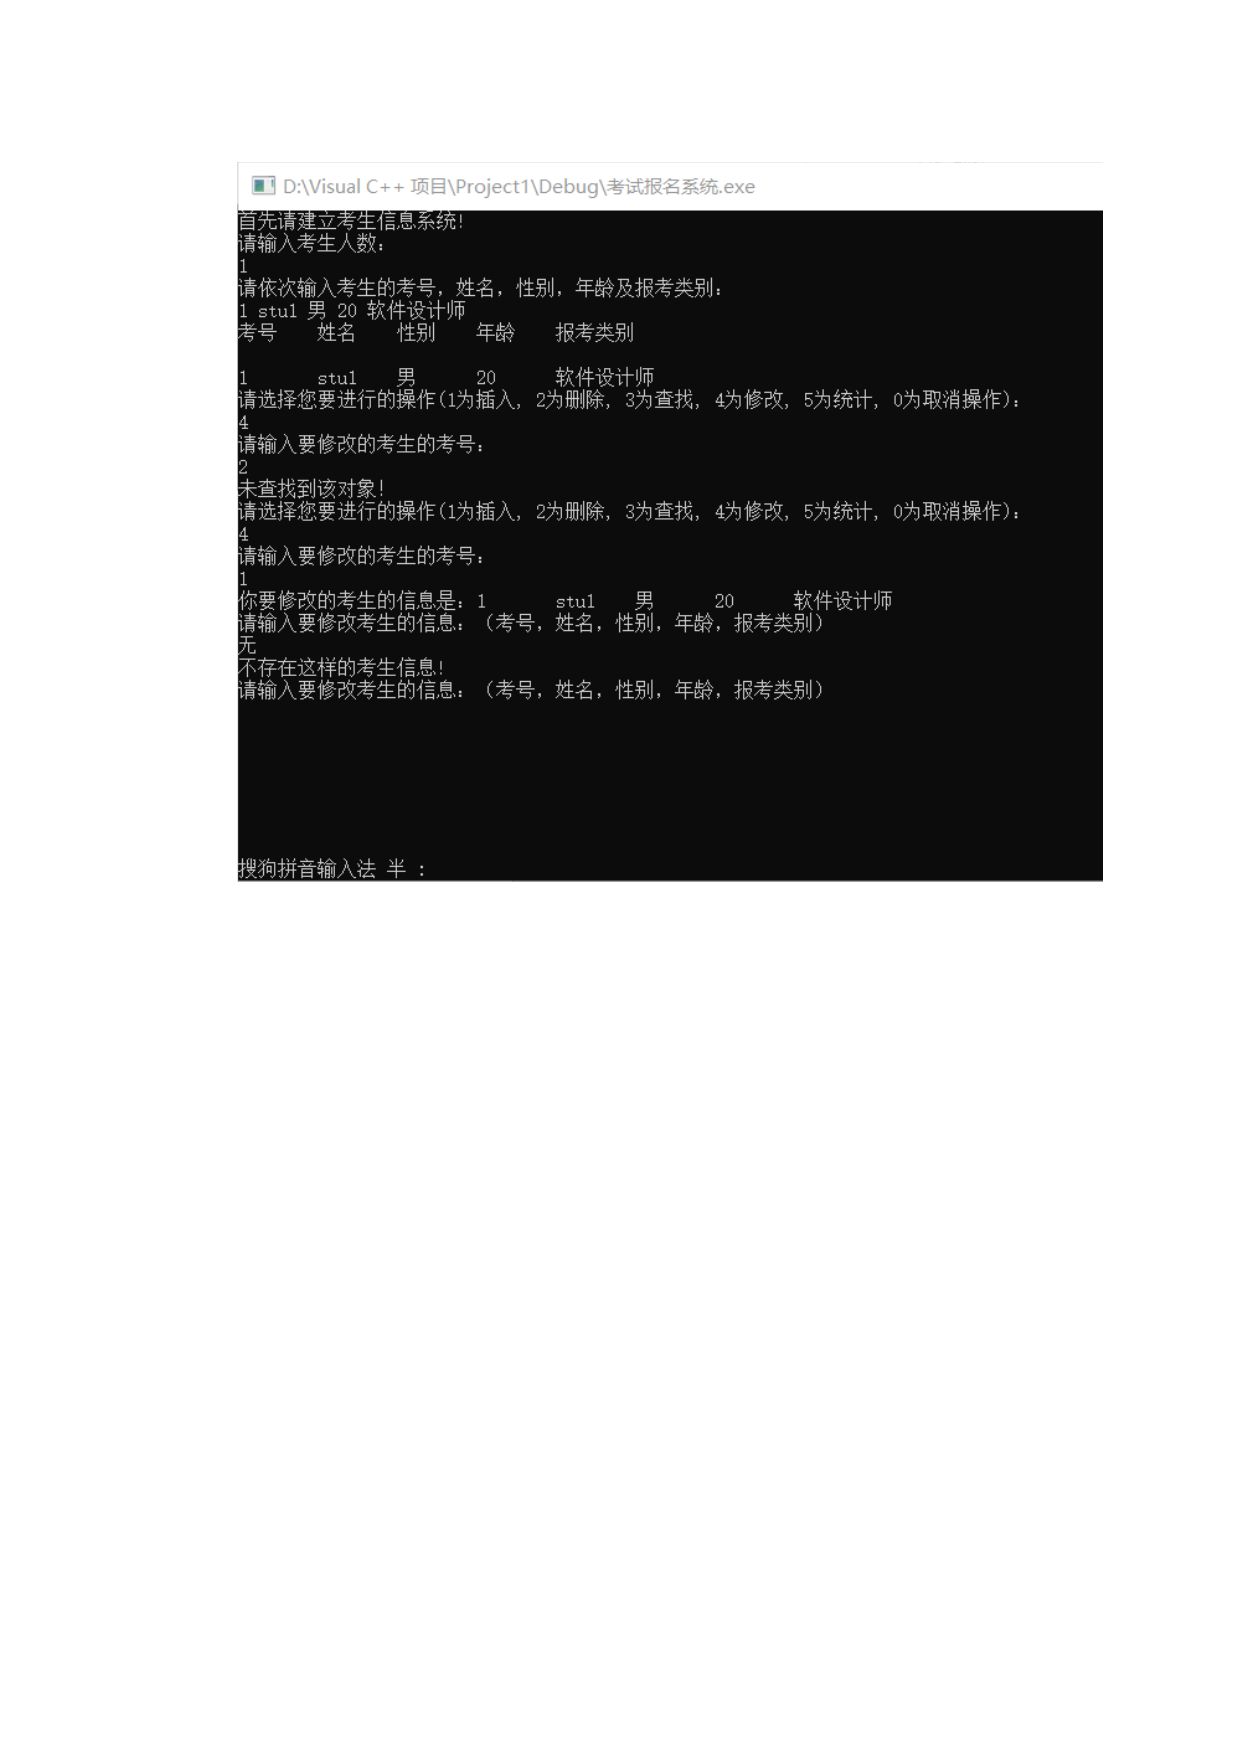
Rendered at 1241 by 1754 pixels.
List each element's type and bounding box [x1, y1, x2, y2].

picture [237, 162, 1103, 882]
